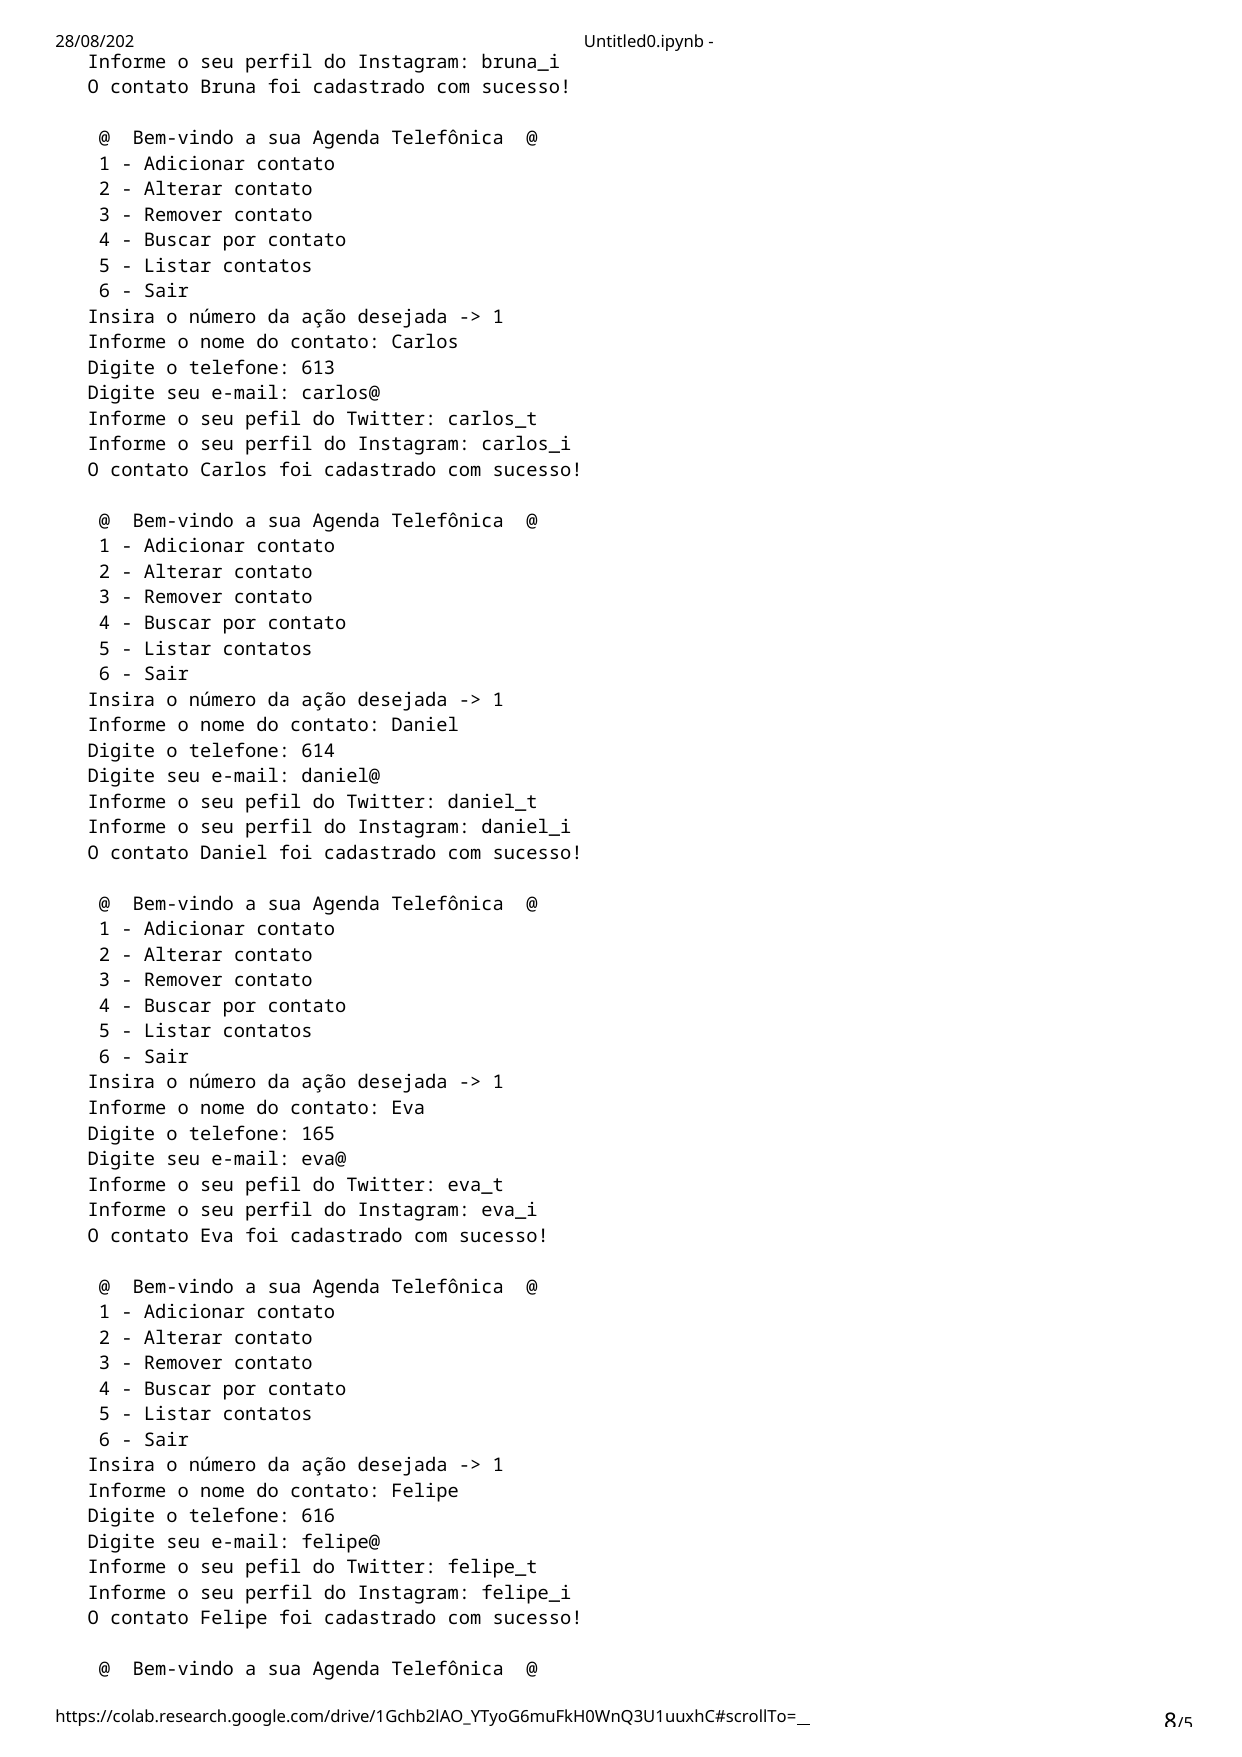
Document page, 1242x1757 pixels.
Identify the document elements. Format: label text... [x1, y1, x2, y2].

text 3 - Remover contato [87, 201, 1194, 227]
text 4 - Buscar por contato [87, 609, 1194, 635]
text Informe o seu perfil do Instagram: daniel_i [87, 813, 1194, 839]
text O contato Daniel foi cadastrado com sucesso! [87, 839, 1194, 864]
text Digite o telefone: 613 [87, 354, 1194, 380]
text Informe o seu pefil do Twitter: daniel_t [87, 788, 1194, 813]
text Digite o telefone: 165 [87, 1120, 1194, 1145]
text Informe o seu pefil do Twitter: felipe_t [87, 1554, 1194, 1579]
text O contato Felipe foi cadastrado com sucesso! [87, 1605, 1194, 1630]
text 1 - Adicionar contato [87, 1298, 1194, 1324]
text 2 - Alterar contato [87, 176, 1194, 201]
text Insira o número da ação desejada -> 1 [87, 1452, 1194, 1477]
text Digite seu e-mail: felipe@ [87, 1528, 1194, 1554]
text @ Bem-vindo a sua Agenda Telefônica @ [87, 1273, 1194, 1298]
text 2 - Alterar contato [87, 1324, 1194, 1349]
text 1 - Adicionar contato [87, 533, 1194, 558]
text 6 - Sair [87, 1426, 1194, 1452]
text Informe o seu pefil do Twitter: eva_t [87, 1171, 1194, 1196]
text 4 - Buscar por contato [87, 1375, 1194, 1401]
text Insira o número da ação desejada -> 1 [87, 1069, 1194, 1094]
text Digite o telefone: 616 [87, 1503, 1194, 1528]
text 5 - Listar contatos [87, 1018, 1194, 1043]
text O contato Eva foi cadastrado com sucesso! [87, 1222, 1194, 1247]
text 4 - Buscar por contato [87, 227, 1194, 252]
text Digite seu e-mail: carlos@ [87, 380, 1194, 405]
text 3 - Remover contato [87, 584, 1194, 609]
text Digite seu e-mail: eva@ [87, 1145, 1194, 1171]
text 5 - Listar contatos [87, 1401, 1194, 1426]
text Insira o número da ação desejada -> 1 [87, 686, 1194, 711]
text 4 - Buscar por contato [87, 992, 1194, 1018]
text 1 - Adicionar contato [87, 150, 1194, 176]
text 5 - Listar contatos [87, 252, 1194, 278]
text O contato Bruna foi cadastrado com sucesso! [87, 73, 1194, 99]
text Informe o seu pefil do Twitter: carlos_t [87, 405, 1194, 431]
text Informe o seu perfil do Instagram: felipe_i [87, 1579, 1194, 1605]
text 6 - Sair [87, 660, 1194, 686]
text Informe o nome do contato: Felipe [87, 1477, 1194, 1503]
text 6 - Sair [87, 278, 1194, 303]
text Digite o telefone: 614 [87, 737, 1194, 762]
text Informe o nome do contato: Eva [87, 1094, 1194, 1120]
text 6 - Sair [87, 1043, 1194, 1069]
text O contato Carlos foi cadastrado com sucesso! [87, 456, 1194, 482]
text Informe o nome do contato: Carlos [87, 329, 1194, 354]
text Informe o seu perfil do Instagram: eva_i [87, 1196, 1194, 1222]
text 3 - Remover contato [87, 1349, 1194, 1375]
text 3 - Remover contato [87, 967, 1194, 992]
text @ Bem-vindo a sua Agenda Telefônica @ [87, 124, 1194, 150]
text Informe o nome do contato: Daniel [87, 711, 1194, 737]
text @ Bem-vindo a sua Agenda Telefônica @ [87, 890, 1194, 916]
text 1 - Adicionar contato [87, 916, 1194, 941]
text 5 - Listar contatos [87, 635, 1194, 660]
text @ Bem-vindo a sua Agenda Telefônica @ [87, 507, 1194, 533]
text Digite seu e-mail: daniel@ [87, 762, 1194, 788]
text Informe o seu perfil do Instagram: carlos_i [87, 431, 1194, 456]
text @ Bem-vindo a sua Agenda Telefônica @ [87, 1656, 1194, 1681]
text 2 - Alterar contato [87, 558, 1194, 584]
text 2 - Alterar contato [87, 941, 1194, 967]
text Insira o número da ação desejada -> 1 [87, 303, 1194, 329]
text Informe o seu perfil do Instagram: bruna_i [87, 48, 1194, 73]
